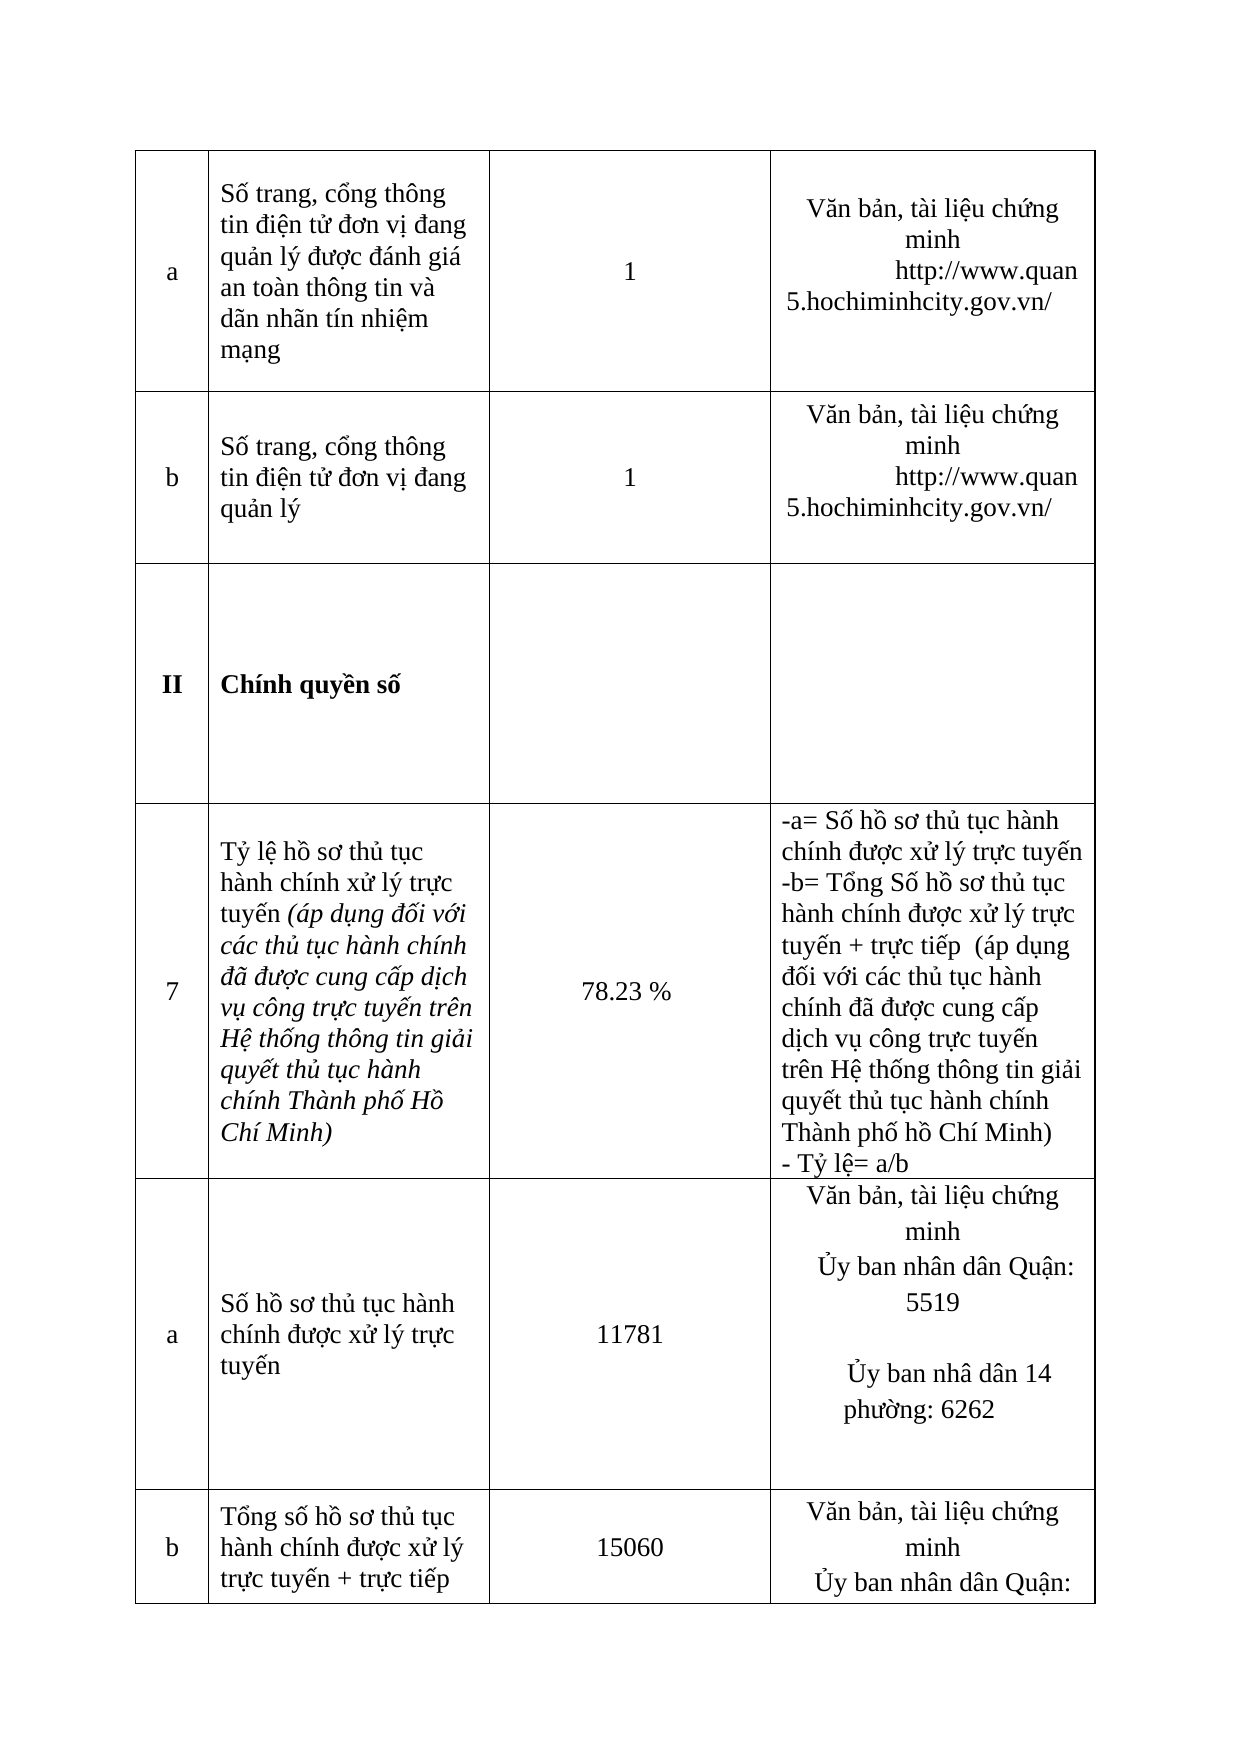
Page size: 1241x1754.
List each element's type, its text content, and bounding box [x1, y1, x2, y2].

table_cell -a= Số hồ sơ thủ tục hành chính được xử lý trực tuyến -b= Tổng Số hồ sơ thủ tục hành chính được xử lý trực tuyến + trực tiếp (áp dụng đối với các thủ tục hành chính đã được cung cấp dịch vụ công trực tuyến trên Hệ thống thông tin giải quyết thủ tục hành chính Thành phố hồ Chí Minh) - Tỷ lệ= a/b [771, 804, 1094, 1178]
table_cell Số trang, cổng thông tin điện tử đơn vị đang quản lý [209, 392, 489, 562]
table_cell Số trang, cổng thông tin điện tử đơn vị đang quản lý được đánh giá an toàn thông tin và dãn nhãn tín nhiệm mạng [209, 151, 489, 391]
table_cell 15060 [490, 1490, 770, 1603]
table_cell 7 [136, 804, 208, 1178]
table_cell 11781 [490, 1179, 770, 1489]
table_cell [771, 1490, 1094, 1603]
table_cell 1 [490, 392, 770, 562]
table_cell b [136, 1490, 208, 1603]
table_cell Văn bản, tài liệu chứng minh http://www.quan5.hochiminhcity.gov.vn/ [771, 392, 1094, 562]
table_cell 1 [490, 151, 770, 391]
table_cell [771, 564, 1094, 803]
table_cell Văn bản, tài liệu chứng minh Ủy ban nhân dân Quận: 5519 Ủy ban nhâ dân 14 phường: 6262 [771, 1179, 1094, 1489]
table_cell Văn bản, tài liệu chứng minh http://www.quan5.hochiminhcity.gov.vn/ [771, 151, 1094, 391]
table_cell a [136, 1179, 208, 1489]
table_cell Số hồ sơ thủ tục hành chính được xử lý trực tuyến [209, 1179, 489, 1489]
table_cell Tỷ lệ hồ sơ thủ tục hành chính xử lý trực tuyến (áp dụng đối với các thủ tục hành chính đã được cung cấp dịch vụ công trực tuyến trên Hệ thống thông tin giải quyết thủ tục hành chính Thành phố Hồ Chí Minh) [209, 804, 489, 1178]
table_cell 78.23 % [490, 804, 770, 1178]
table_cell II [136, 564, 208, 803]
table_cell a [136, 151, 208, 391]
table_cell [490, 564, 770, 803]
table_cell Chính quyền số [209, 564, 489, 803]
table_cell b [136, 392, 208, 562]
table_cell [209, 1490, 489, 1603]
